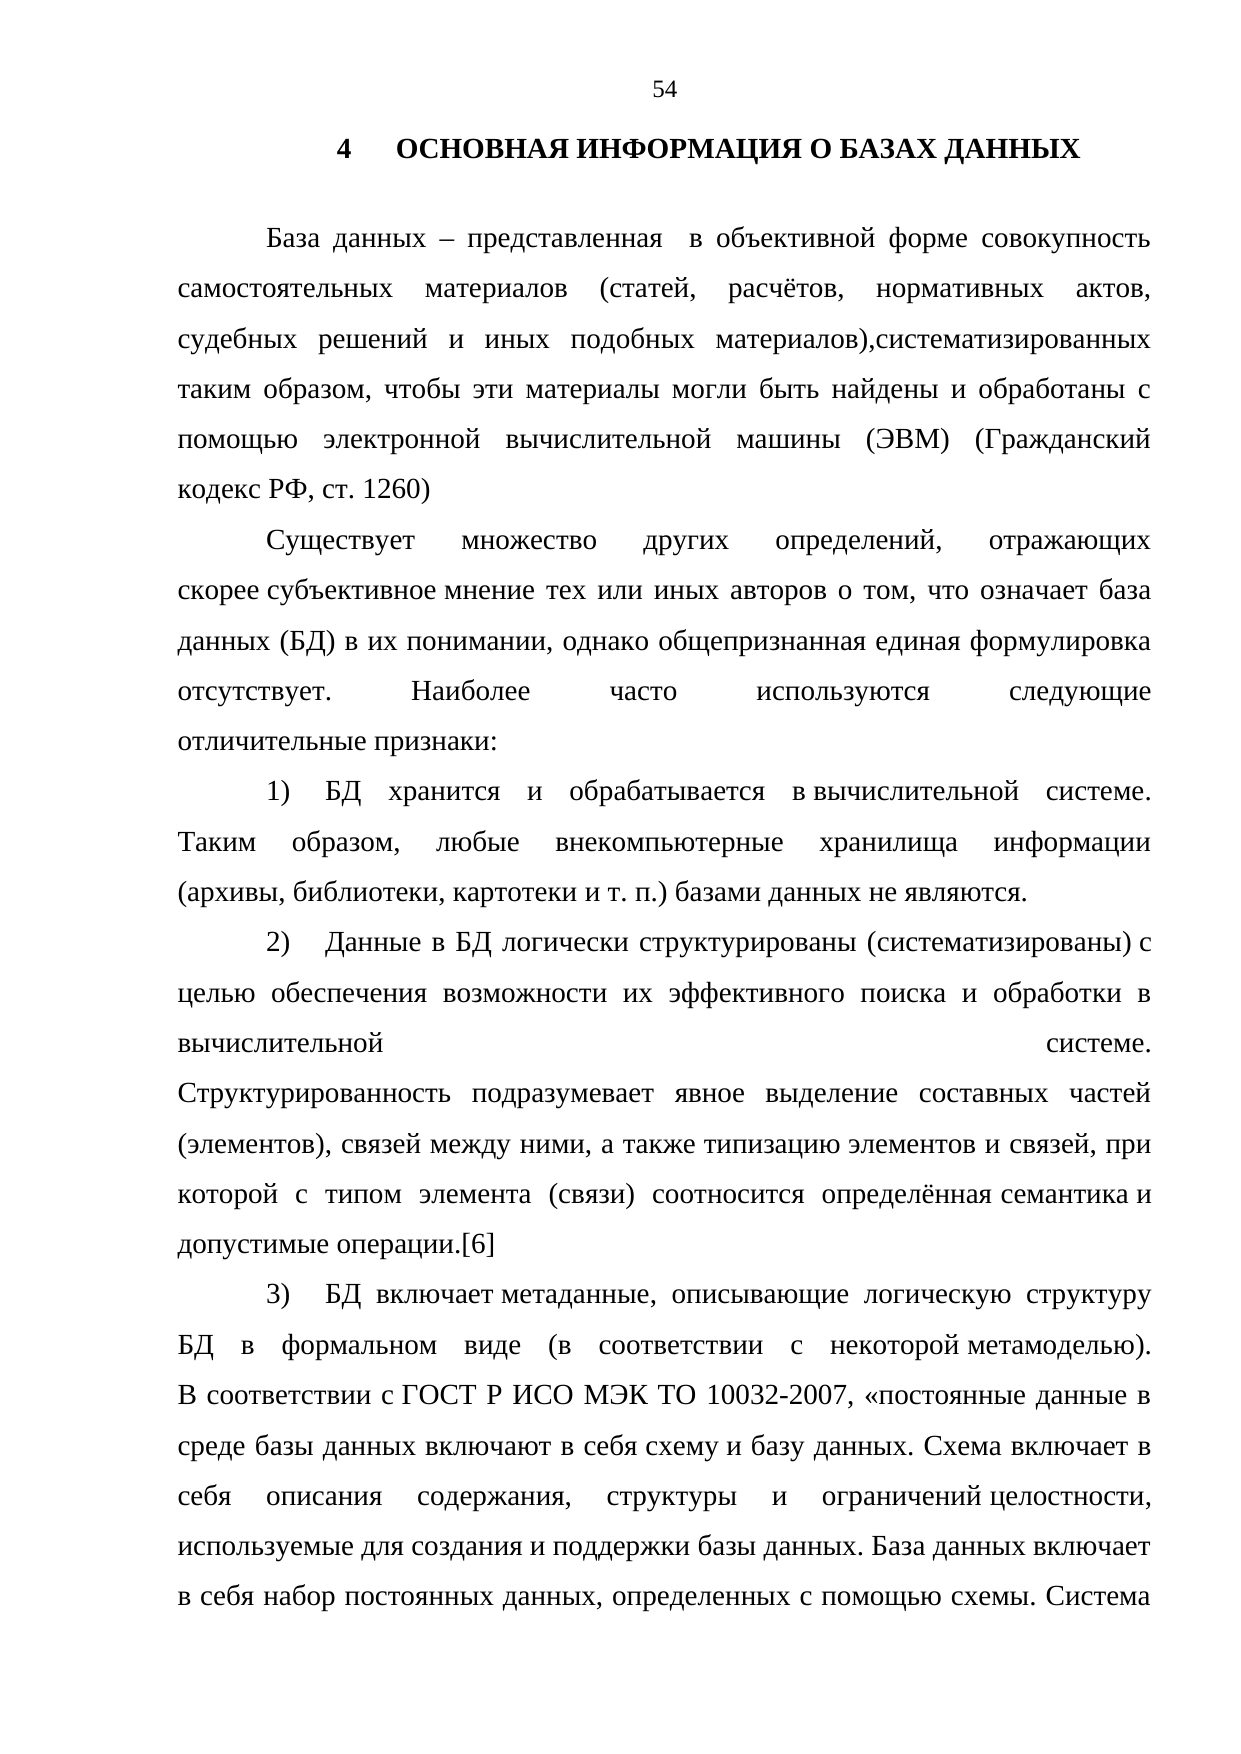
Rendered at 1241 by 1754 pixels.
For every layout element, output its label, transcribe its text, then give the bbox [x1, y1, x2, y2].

text База данных – представленная в объективной форме совокупность самостоятельных материалов (статей, расчётов, нормативных актов, судебных решений и иных подобных материалов),систематизированных таким образом, чтобы эти материалы могли быть найдены и обработаны с помощью электронной вычислительной машины (ЭВМ) (Гражданский кодекс РФ, ст. 1260) [177, 220, 1152, 505]
list Данные в БД логически структурированы (систематизированы) с целью обеспечения возможности их эффективного поиска и обработки в вычислительной системе. Структурированность подразумевает явное выделение составных частей (элементов), связей между ними, а также типизацию элементов и связей, при которой с типом элемента (связи) соотносится определённая семантика и допустимые операции.[6] [177, 924, 1152, 1260]
text Существует множество других определений, отражающих скорее субъективное мнение тех или иных авторов о том, что означает база данных (БД) в их понимании, однако общепризнанная единая формулировка отсутствует. Наиболее часто используются следующие отличительные признаки: [177, 522, 1152, 757]
subtitle ОСНОВНАЯ ИНФОРМАЦИЯ О БАЗАХ ДАННЫХ [177, 131, 1152, 165]
list БД хранится и обрабатывается в вычислительной системе. Таким образом, любые внекомпьютерные хранилища информации (архивы, библиотеки, картотеки и т. п.) базами данных не являются. [177, 773, 1152, 908]
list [177, 1277, 1152, 1612]
